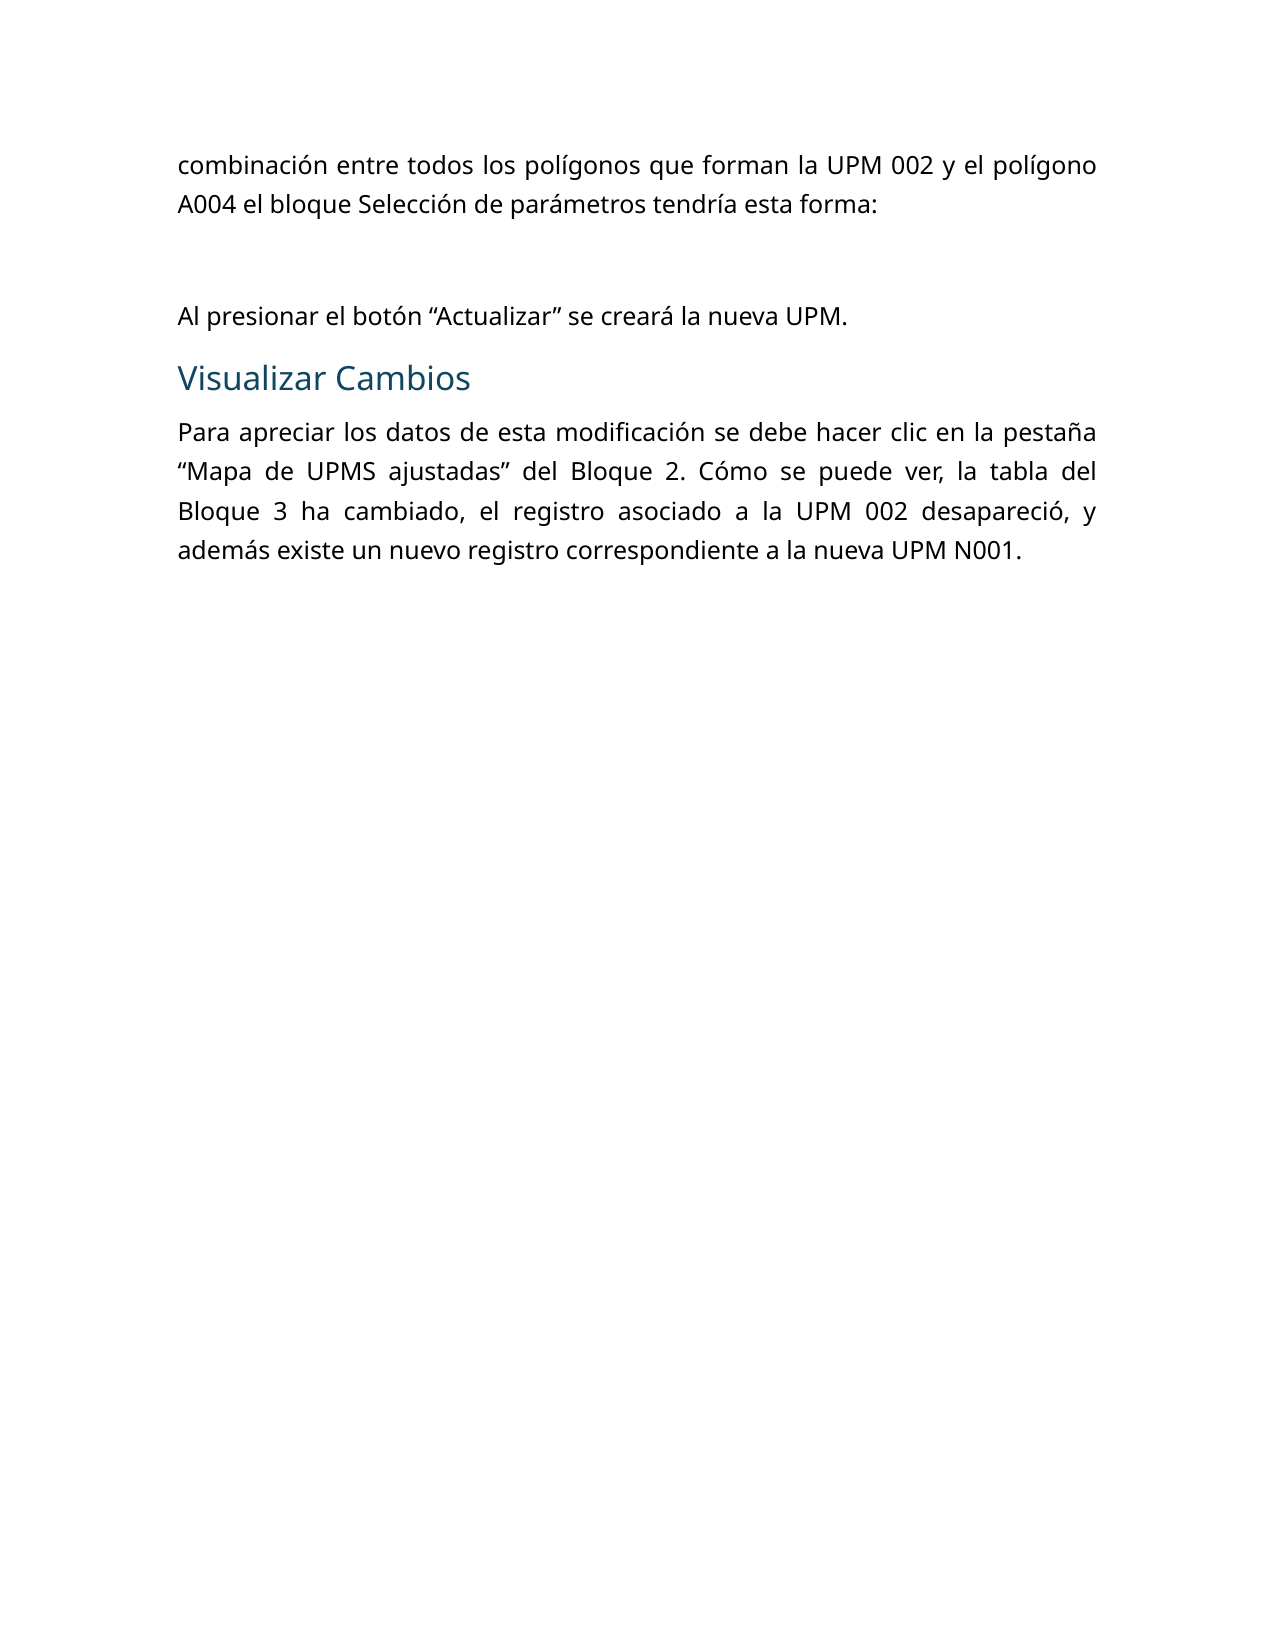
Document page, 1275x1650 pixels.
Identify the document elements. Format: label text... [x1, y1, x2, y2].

text Para apreciar los datos de esta modificación se debe hacer clic en la pestaña “Mapa de UPMS ajustadas” del Bloque 2. Cómo se puede ver, la tabla del Bloque 3 ha cambiado, el registro asociado a la UPM 002 desapareció, y además existe un nuevo registro correspondiente a la nueva UPM N001. [177, 415, 1098, 566]
text Al presionar el botón “Actualizar” se creará la nueva UPM. [177, 298, 1098, 332]
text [177, 148, 1098, 221]
subtitle Visualizar Cambios [177, 354, 1098, 400]
